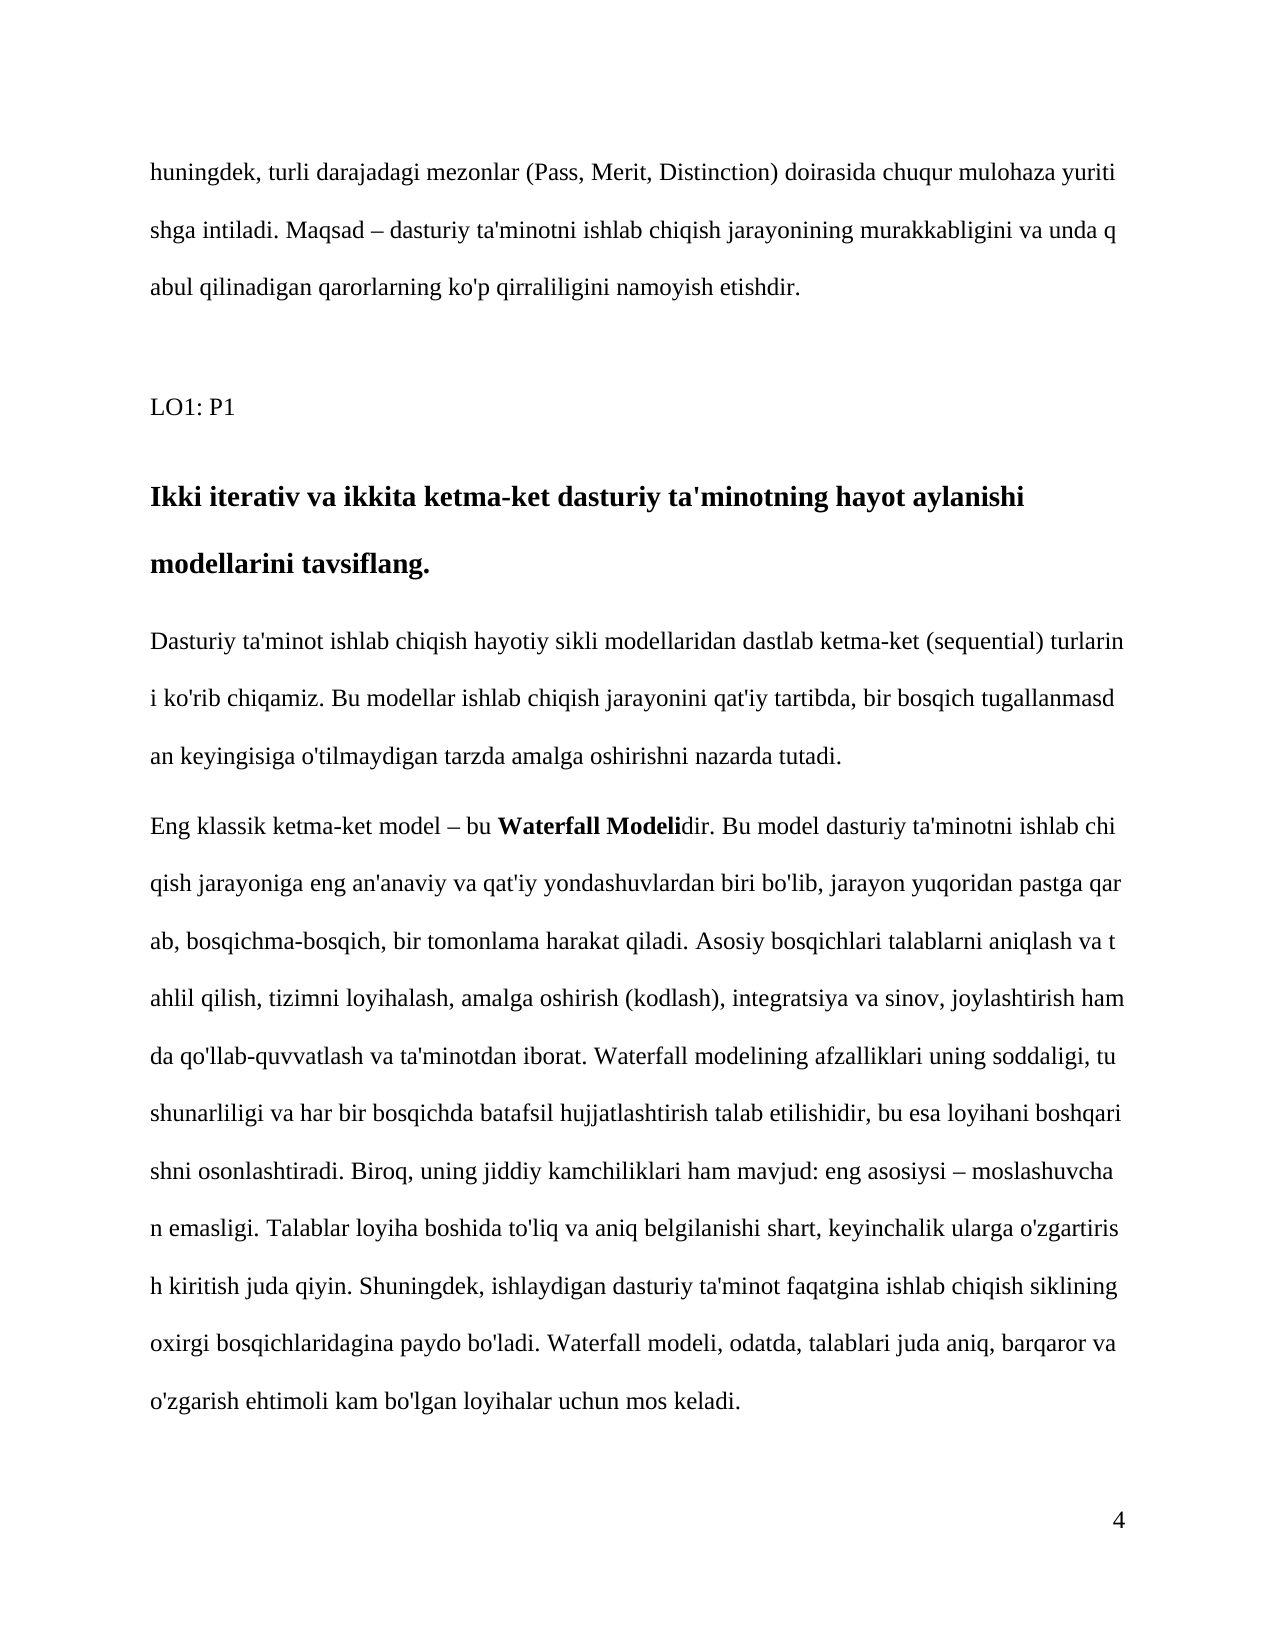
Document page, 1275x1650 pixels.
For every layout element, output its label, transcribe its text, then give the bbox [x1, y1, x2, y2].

text LO1: P1 [150, 392, 1125, 421]
text Eng klassik ketma-ket model – bu Waterfall Modelidir. Bu model dasturiy ta'minotni ishlab chiqish jarayoniga eng an'anaviy va qat'iy yondashuvlardan biri bo'lib, jarayon yuqoridan pastga qarab, bosqichma-bosqich, bir tomonlama harakat qiladi. Asosiy bosqichlari talablarni aniqlash va tahlil qilish, tizimni loyihalash, amalga oshirish (kodlash), integratsiya va sinov, joylashtirish hamda qo'llab-quvvatlash va ta'minotdan iborat. Waterfall modelining afzalliklari uning soddaligi, tushunarliligi va har bir bosqichda batafsil hujjatlashtirish talab etilishidir, bu esa loyihani boshqarishni osonlashtiradi. Biroq, uning jiddiy kamchiliklari ham mavjud: eng asosiysi – moslashuvchan emasligi. Talablar loyiha boshida to'liq va aniq belgilanishi shart, keyinchalik ularga o'zgartirish kiritish juda qiyin. Shuningdek, ishlaydigan dasturiy ta'minot faqatgina ishlab chiqish siklining oxirgi bosqichlaridagina paydo bo'ladi. Waterfall modeli, odatda, talablari juda aniq, barqaror va o'zgarish ehtimoli kam bo'lgan loyihalar uchun mos keladi. [150, 811, 1125, 1414]
text Ikki iterativ va ikkita ketma-ket dasturiy ta'minotning hayot aylanishi modellarini tavsiflang. [150, 479, 1125, 580]
text Dasturiy ta'minot ishlab chiqish hayotiy sikli modellaridan dastlab ketma-ket (sequential) turlarini ko'rib chiqamiz. Bu modellar ishlab chiqish jarayonini qat'iy tartibda, bir bosqich tugallanmasdan keyingisiga o'tilmaydigan tarzda amalga oshirishni nazarda tutadi. [150, 626, 1125, 769]
